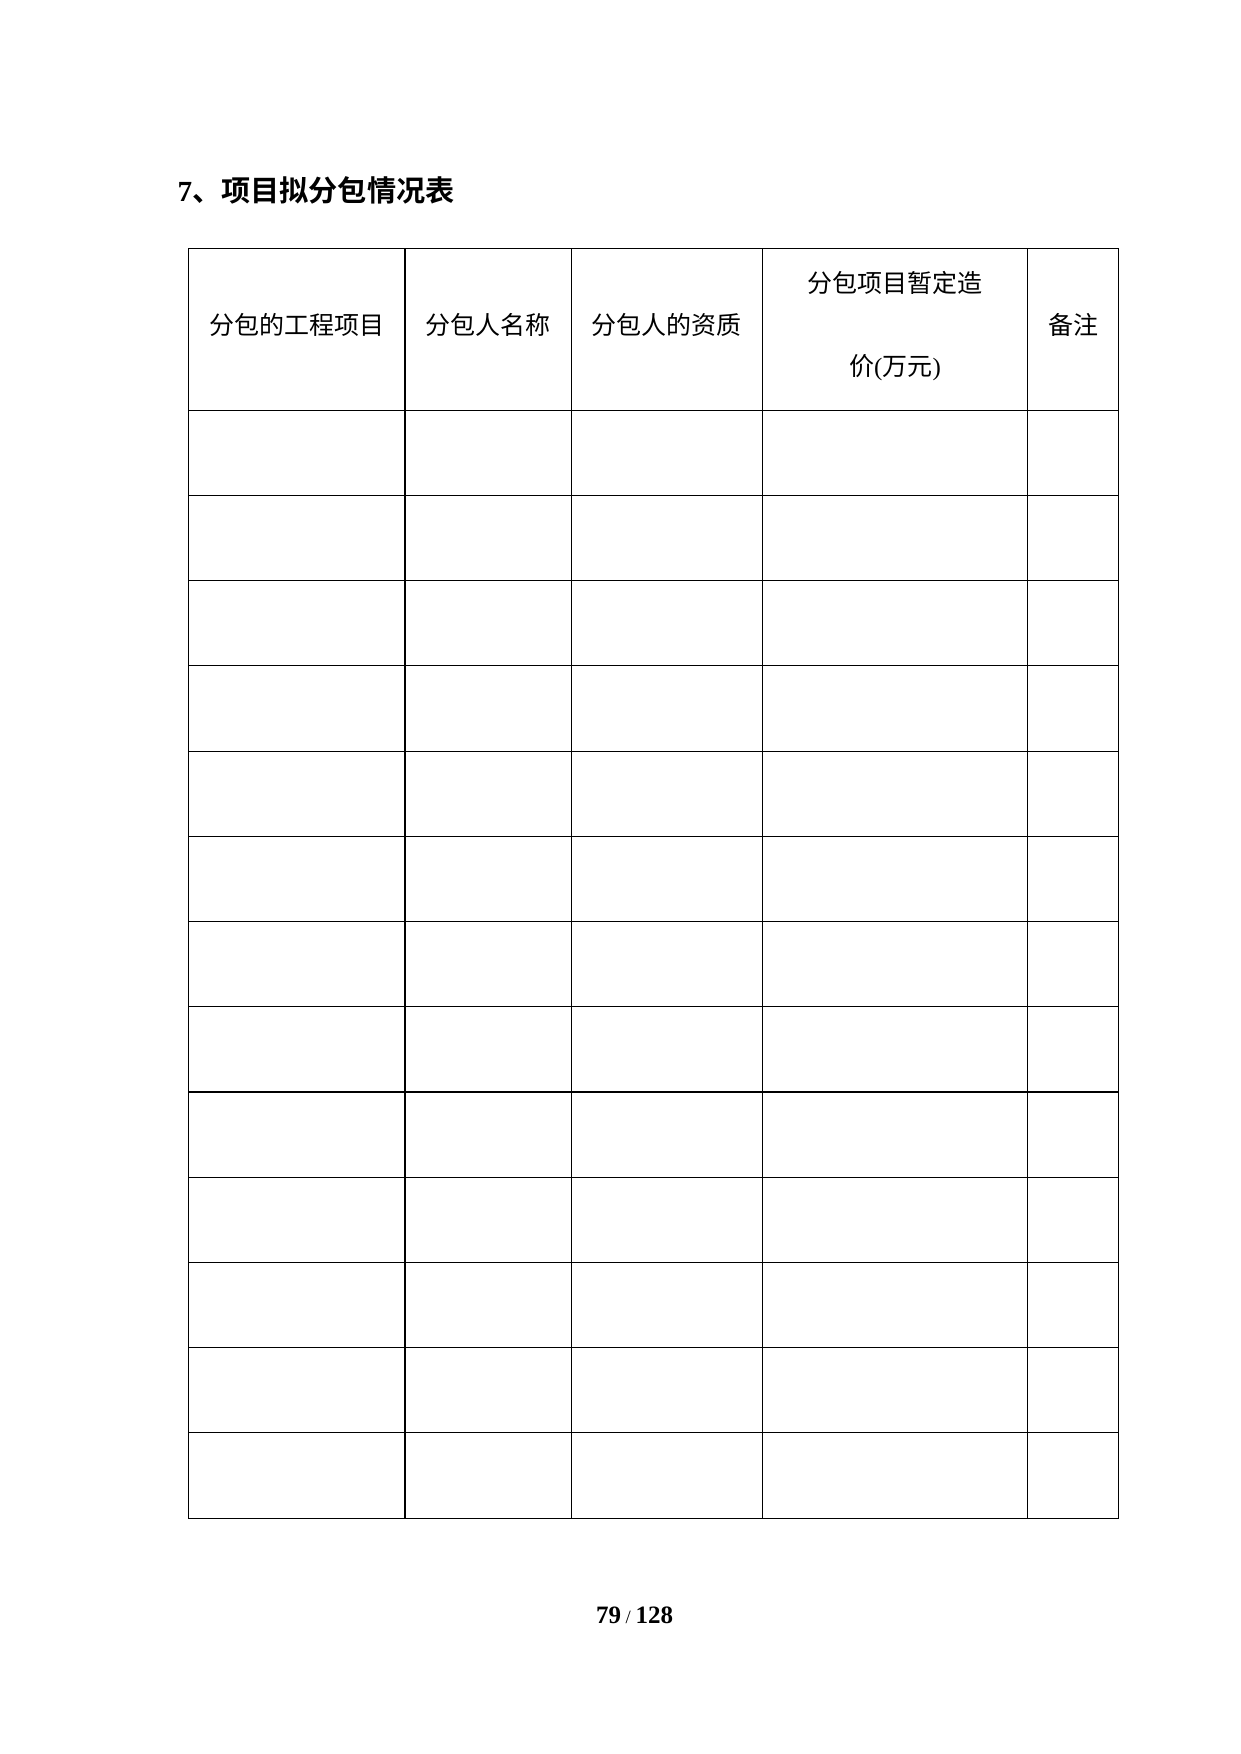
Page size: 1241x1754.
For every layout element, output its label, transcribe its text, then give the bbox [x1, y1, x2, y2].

table_cell [406, 666, 571, 751]
table_cell [763, 1007, 1027, 1091]
table_cell [763, 1263, 1027, 1347]
table_cell [572, 666, 762, 751]
table_cell [406, 1007, 571, 1091]
table_cell [1028, 1178, 1118, 1262]
table_cell [189, 1263, 404, 1347]
table_cell [1028, 496, 1118, 580]
table_cell [763, 581, 1027, 665]
table_cell [406, 581, 571, 665]
table_cell [763, 922, 1027, 1006]
table_cell [763, 666, 1027, 751]
table_cell [763, 411, 1027, 495]
table_cell [572, 411, 762, 495]
table_cell [189, 411, 404, 495]
table_cell [572, 837, 762, 921]
table_cell [406, 1178, 571, 1262]
table_cell [1028, 752, 1118, 836]
table_cell [189, 837, 404, 921]
table_cell [406, 496, 571, 580]
table_cell [189, 666, 404, 751]
table_cell [406, 1093, 571, 1177]
table_cell [406, 922, 571, 1006]
table_cell [572, 1093, 762, 1177]
table_cell [406, 837, 571, 921]
table_cell [763, 496, 1027, 580]
table_cell [1028, 581, 1118, 665]
table_cell [1028, 837, 1118, 921]
table_cell [189, 752, 404, 836]
table_cell [189, 1007, 404, 1091]
table_cell [406, 411, 571, 495]
table_cell [572, 1348, 762, 1432]
table_cell [572, 1178, 762, 1262]
table_cell [763, 1433, 1027, 1517]
table_cell [1028, 1348, 1118, 1432]
table_cell [406, 1348, 571, 1432]
table_header 分包人的资质 [572, 249, 762, 410]
table_cell [1028, 1007, 1118, 1091]
table_cell [1028, 411, 1118, 495]
table_cell [189, 496, 404, 580]
table_cell [572, 581, 762, 665]
table_cell [572, 1433, 762, 1517]
table_cell [406, 1263, 571, 1347]
table_cell [763, 1178, 1027, 1262]
table_cell [1028, 1433, 1118, 1517]
table_cell [1028, 1263, 1118, 1347]
table_cell [763, 752, 1027, 836]
table_cell [189, 1178, 404, 1262]
table_cell [763, 837, 1027, 921]
table_cell [1028, 666, 1118, 751]
table_cell [763, 1093, 1027, 1177]
table_cell [572, 496, 762, 580]
table_cell [189, 1093, 404, 1177]
table_header 分包项目暂定造 价(万元) [763, 249, 1027, 410]
text 7、项目拟分包情况表 [177, 156, 1087, 221]
table_cell [572, 1007, 762, 1091]
table_cell [189, 922, 404, 1006]
table_cell [406, 752, 571, 836]
table_cell [763, 1348, 1027, 1432]
table_cell [189, 1433, 404, 1517]
table_cell [1028, 1093, 1118, 1177]
table_header 备注 [1028, 249, 1118, 410]
table_cell [406, 1433, 571, 1517]
table_cell [189, 1348, 404, 1432]
table_cell [572, 752, 762, 836]
table_cell [189, 581, 404, 665]
table_cell [1028, 922, 1118, 1006]
table_cell [572, 1263, 762, 1347]
table_header 分包人名称 [406, 249, 571, 410]
table_header 分包的工程项目 [189, 249, 404, 410]
table_cell [572, 922, 762, 1006]
